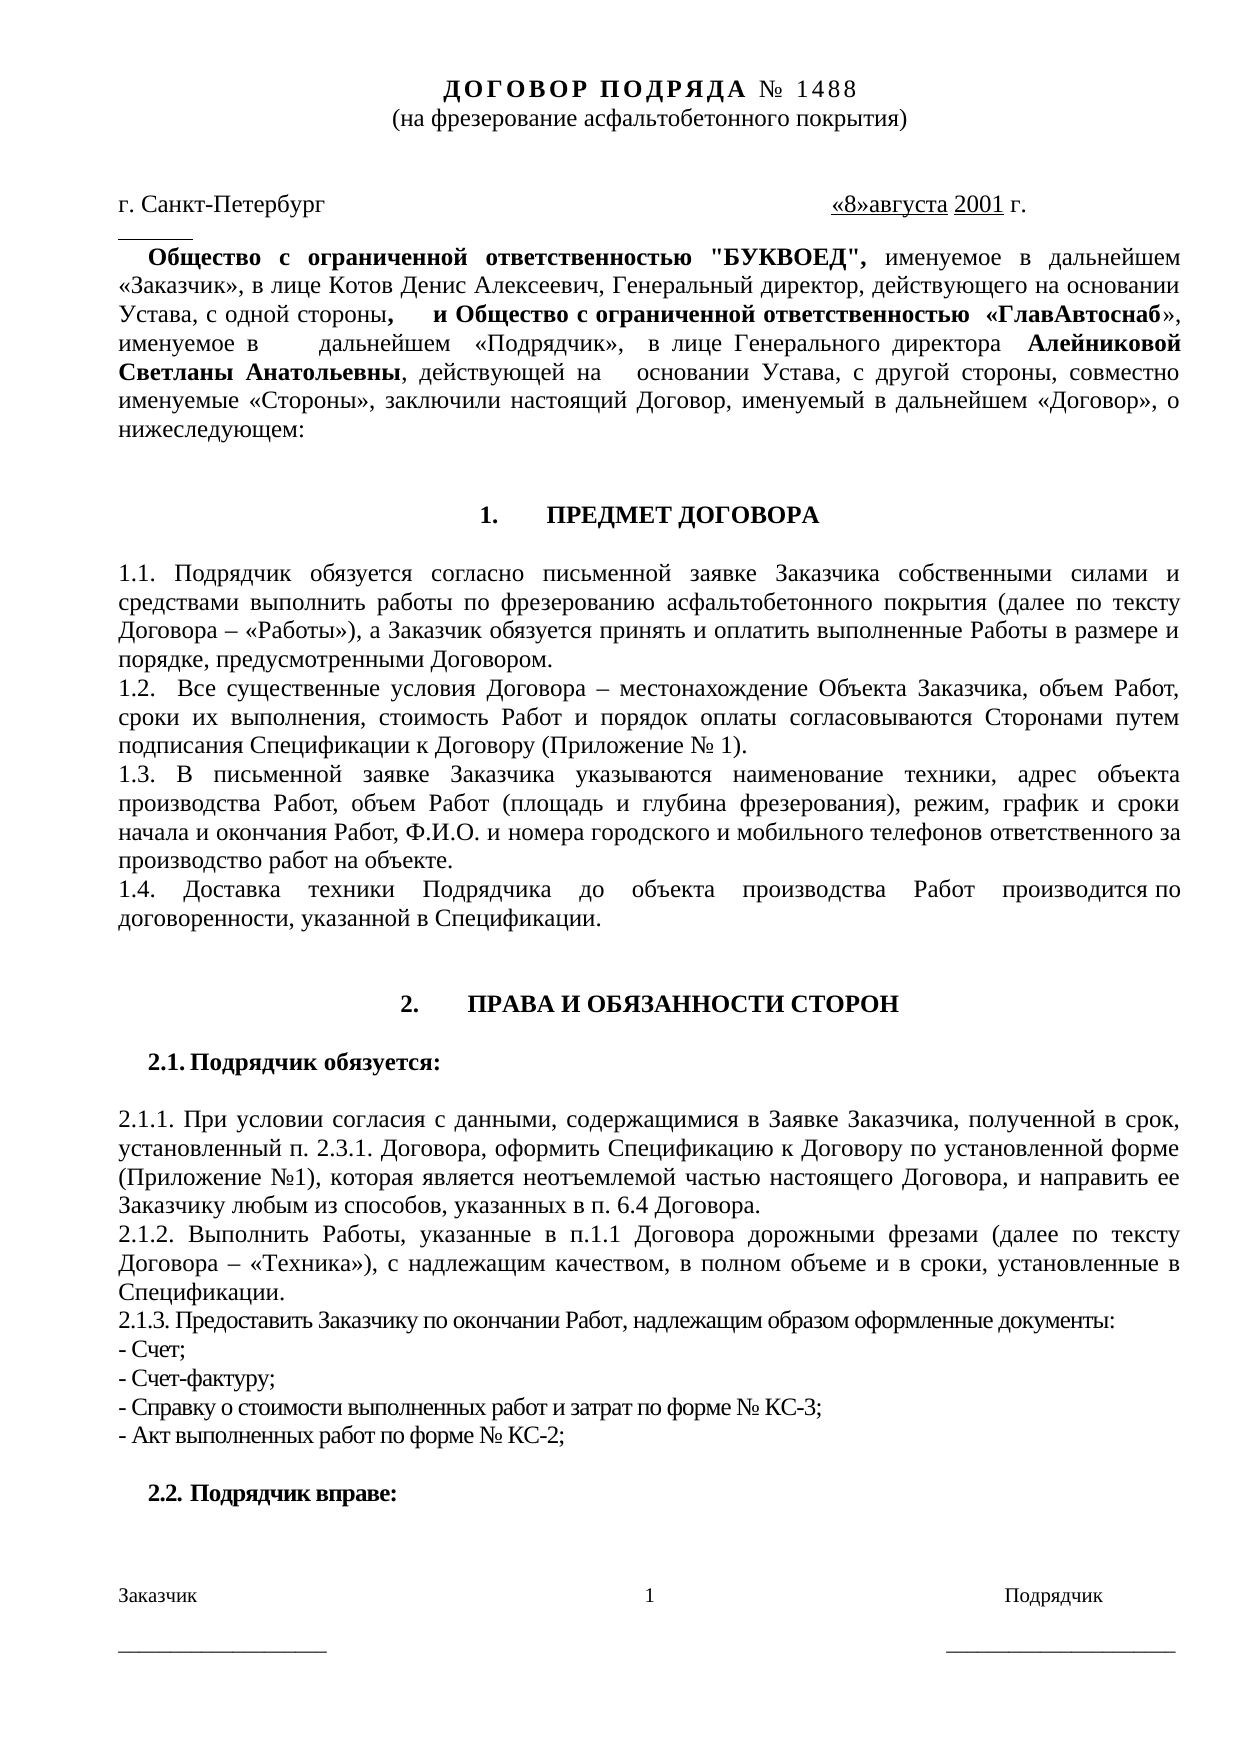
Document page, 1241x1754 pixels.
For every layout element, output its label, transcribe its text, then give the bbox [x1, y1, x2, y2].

text - Счет-фактуру; [118, 1363, 1181, 1392]
text Общество с ограниченной ответственностью "БУКВОЕД", именуемое в дальнейшем «Заказчик», в лице Котов Денис Алексеевич, Генеральный директор, действующего на основании Устава, с одной стороны, и Общество с ограниченной ответственностью «ГлавАвтоснаб», именуемое в дальнейшем «Подрядчик», в лице Генерального директора Алейниковой Светланы Анатольевны, действующей на основании Устава, с другой стороны, совместно именуемые «Стороны», заключили настоящий Договор, именуемый в дальнейшем «Договор», о нижеследующем: [118, 242, 1181, 443]
text 2.1.3. Предоставить Заказчику по окончании Работ, надлежащим образом оформленные документы: [118, 1305, 1181, 1334]
list ПРАВА И ОБЯЗАННОСТИ СТОРОН [118, 989, 1181, 1018]
text - Счет; [118, 1334, 1181, 1363]
text г. Санкт-Петербург «8»августа 2001 г. [118, 189, 1181, 218]
text 1.4. Доставка техники Подрядчика до объекта производства Работ производится по договоренности, указанной в Спецификации. [118, 874, 1181, 932]
text 1.2. Все существенные условия Договора – местонахождение Объекта Заказчика, объем Работ, сроки их выполнения, стоимость Работ и порядок оплаты согласовываются Сторонами путем подписания Спецификации к Договору (Приложение № 1). [118, 673, 1181, 759]
text 2.1.2. Выполнить Работы, указанные в п.1.1 Договора дорожными фрезами (далее по тексту Договора – «Техника»), с надлежащим качеством, в полном объеме и в сроки, установленные в Спецификации. [118, 1219, 1181, 1305]
list Подрядчик вправе: [148, 1478, 1181, 1507]
list Подрядчик обязуется: [148, 1047, 1181, 1075]
text - Справку о стоимости выполненных работ и затрат по форме № КС-3; [118, 1392, 1181, 1420]
text (на фрезерование асфальтобетонного покрытия) [118, 103, 1181, 131]
text - Акт выполненных работ по форме № КС-2; [118, 1420, 1181, 1449]
text 1.1. Подрядчик обязуется согласно письменной заявке Заказчика собственными силами и средствами выполнить работы по фрезерованию асфальтобетонного покрытия (далее по тексту Договора – «Работы»), а Заказчик обязуется принять и оплатить выполненные Работы в размере и порядке, предусмотренными Договором. [118, 558, 1181, 673]
text 2.1.1. При условии согласия с данными, содержащимися в Заявке Заказчика, полученной в срок, установленный п. 2.3.1. Договора, оформить Спецификацию к Договору по установленной форме (Приложение №1), которая является неотъемлемой частью настоящего Договора, и направить ее Заказчику любым из способов, указанных в п. 6.4 Договора. [118, 1104, 1181, 1219]
list ПРЕДМЕТ ДОГОВОРА [118, 500, 1181, 529]
text 1.3. В письменной заявке Заказчика указываются наименование техники, адрес объекта производства Работ, объем Работ (площадь и глубина фрезерования), режим, график и сроки начала и окончания Работ, Ф.И.О. и номера городского и мобильного телефонов ответственного за производство работ на объекте. [118, 759, 1181, 874]
text ДОГОВОР ПОДРЯДА № 1488 [118, 74, 1181, 103]
